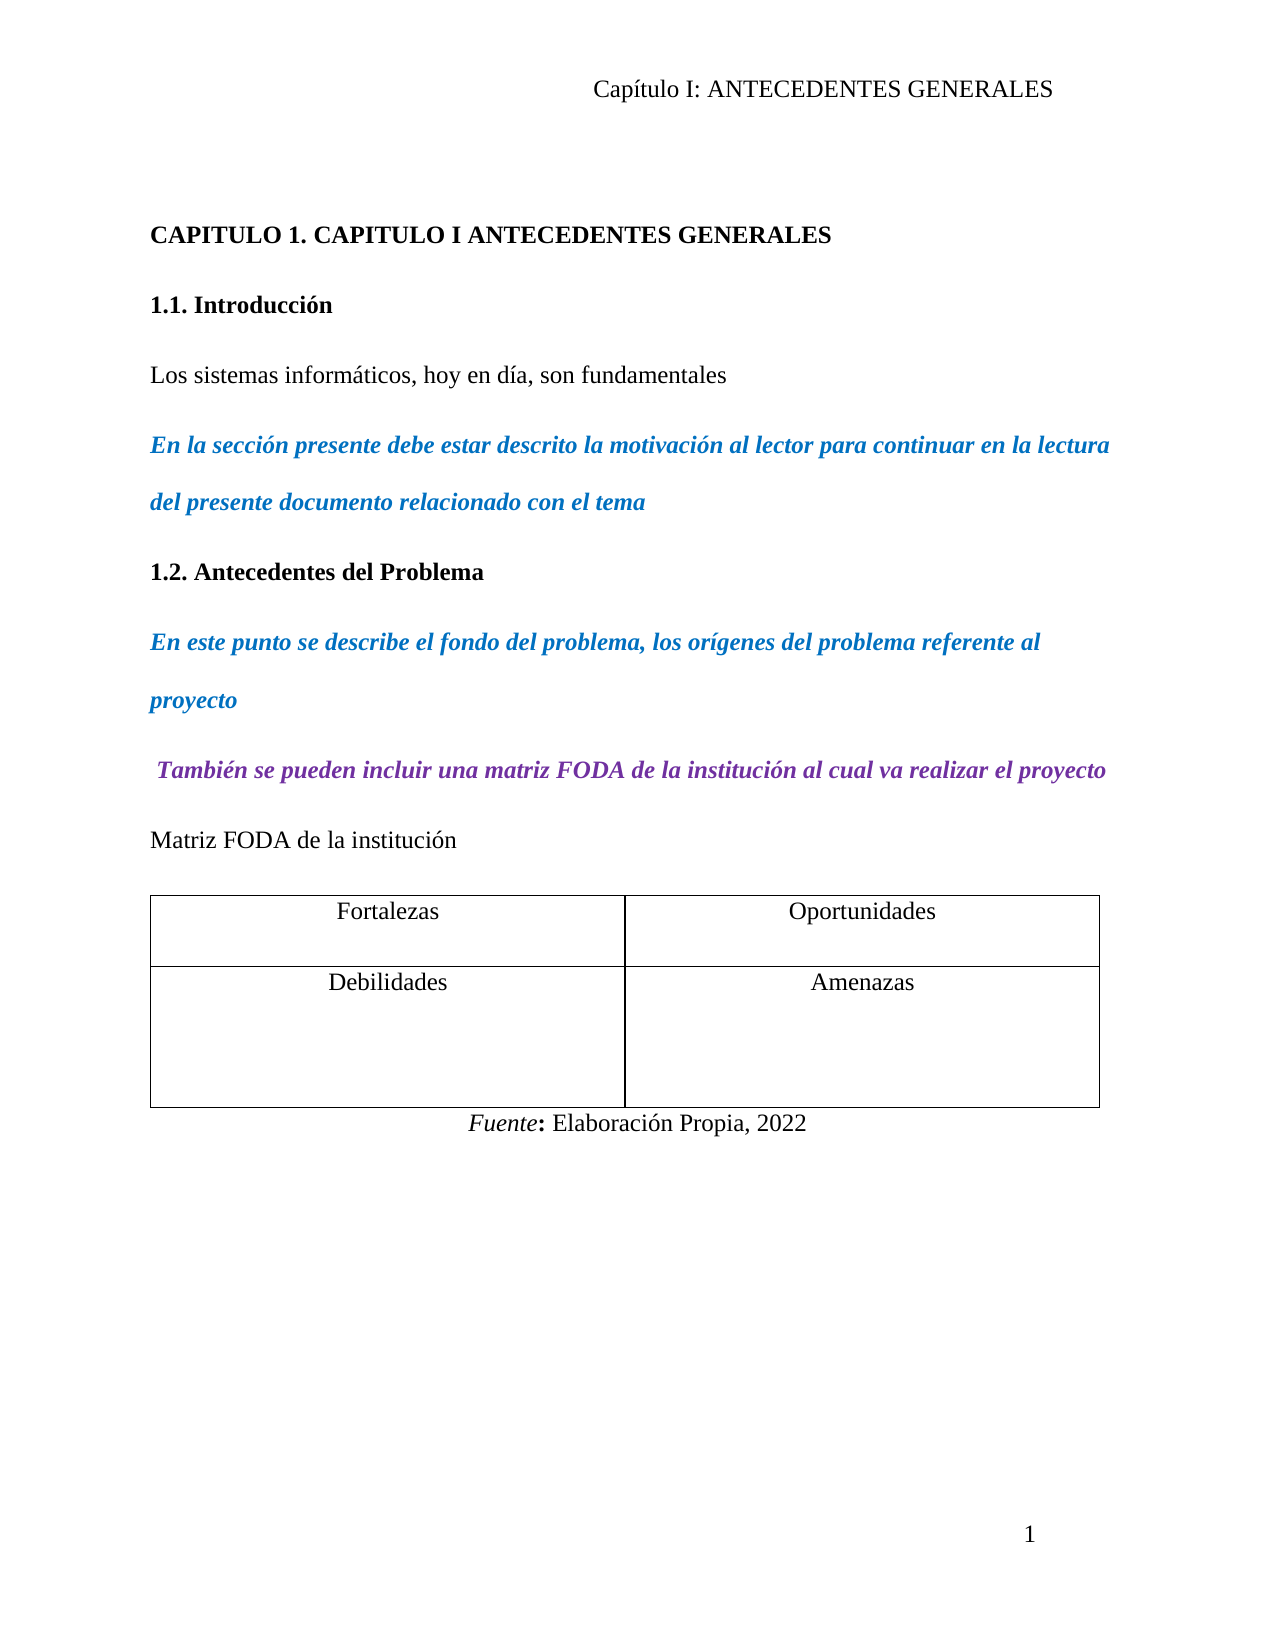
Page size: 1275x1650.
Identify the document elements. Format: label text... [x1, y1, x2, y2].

subtitle CAPITULO I ANTECEDENTES GENERALES [150, 220, 1125, 249]
text En la sección presente debe estar descrito la motivación al lector para continuar en la lectura del presente documento relacionado con el tema [150, 430, 1125, 516]
text Fuente: Elaboración Propia, 2022 [150, 1108, 1125, 1137]
table_header Fortalezas [151, 896, 624, 966]
text Matriz FODA de la institución [150, 825, 1125, 854]
text Los sistemas informáticos, hoy en día, son fundamentales [150, 360, 1125, 389]
text También se pueden incluir una matriz FODA de la institución al cual va realizar el proyecto [150, 755, 1125, 784]
text En este punto se describe el fondo del problema, los orígenes del problema referente al proyecto [150, 627, 1125, 714]
subtitle Introducción [150, 290, 1125, 319]
table_header Oportunidades [626, 896, 1099, 966]
subtitle Antecedentes del Problema [150, 557, 1125, 586]
table_cell Amenazas [626, 967, 1099, 1107]
table_cell Debilidades [151, 967, 624, 1107]
